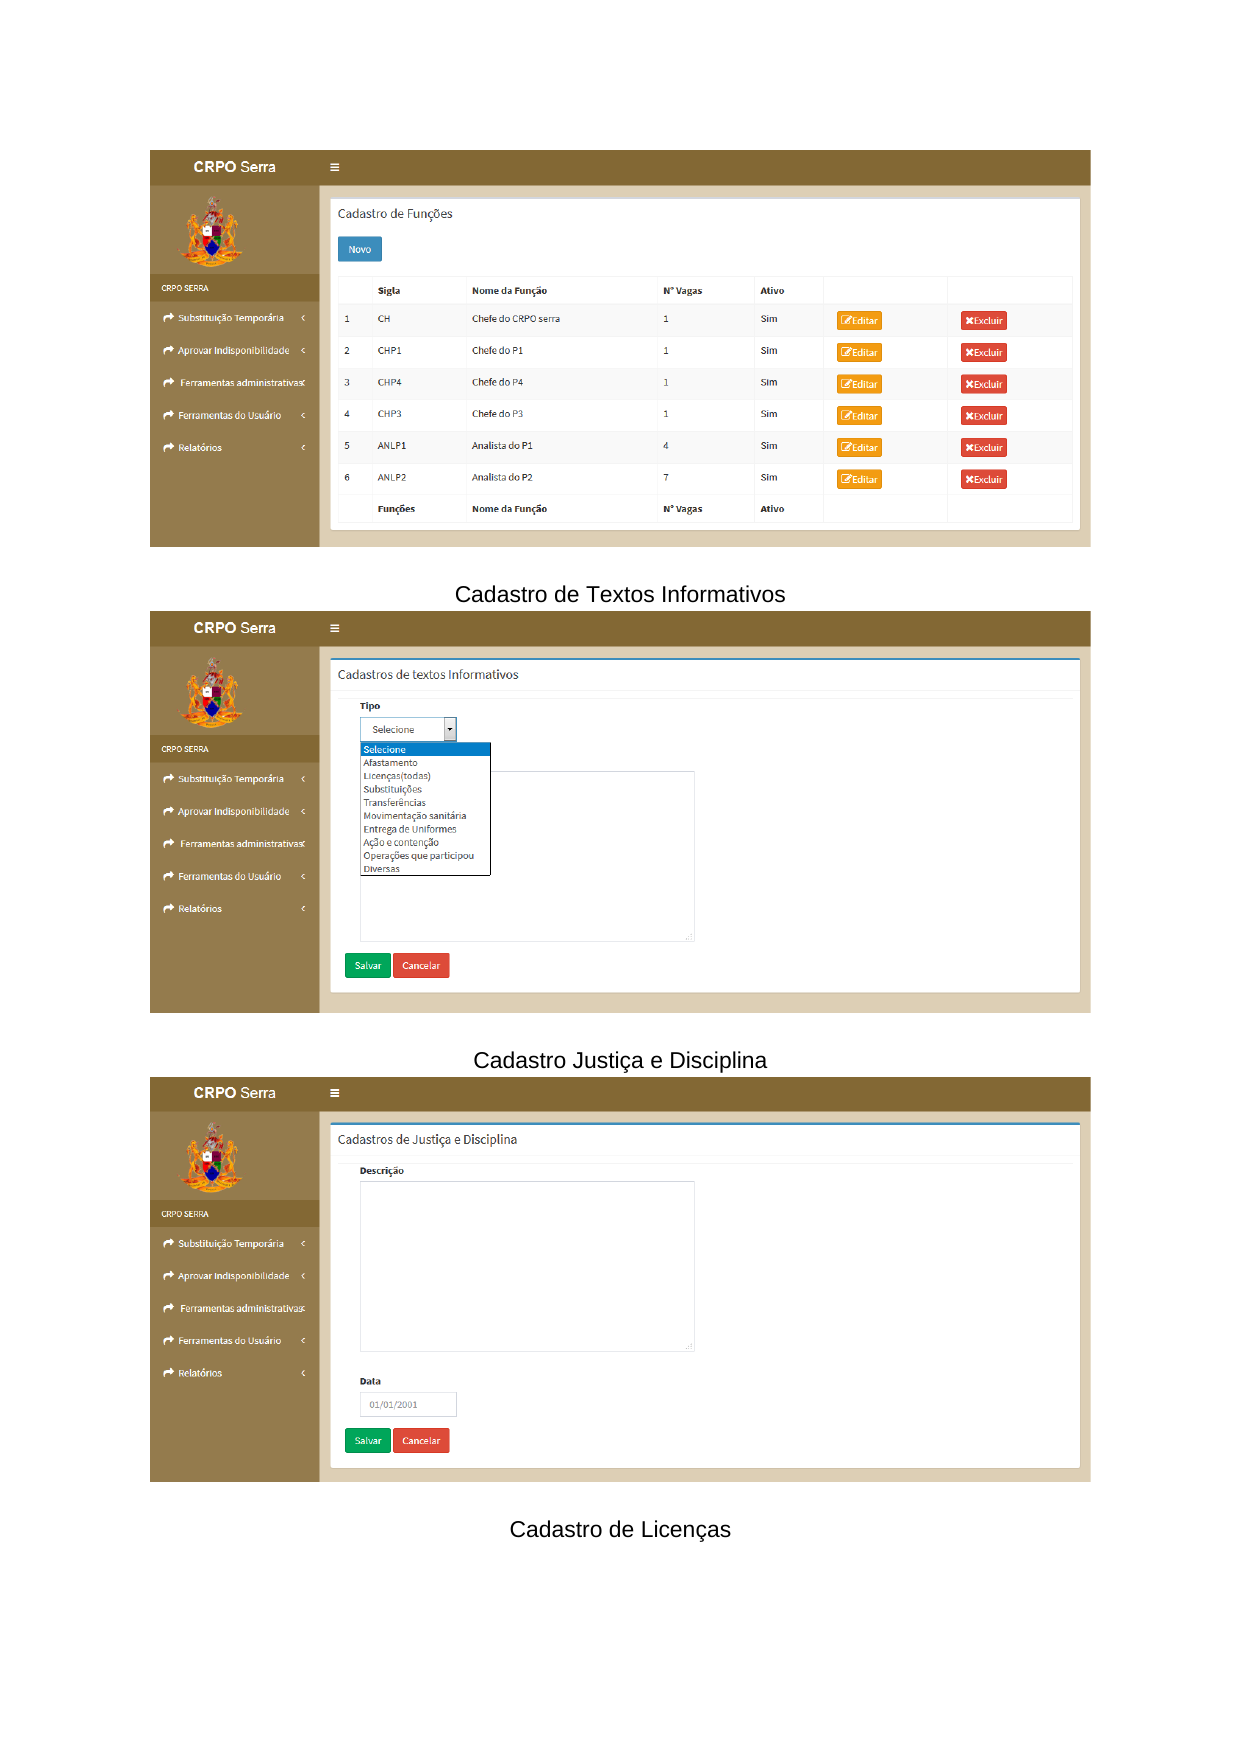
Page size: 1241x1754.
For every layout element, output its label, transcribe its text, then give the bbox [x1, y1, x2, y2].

picture [150, 1077, 1091, 1482]
picture [150, 611, 1091, 1013]
text Cadastro de Licenças [150, 1516, 1090, 1542]
text Cadastro Justiça e Disciplina [150, 1047, 1090, 1073]
text Cadastro de Textos Informativos [150, 581, 1090, 607]
picture [150, 150, 1091, 547]
